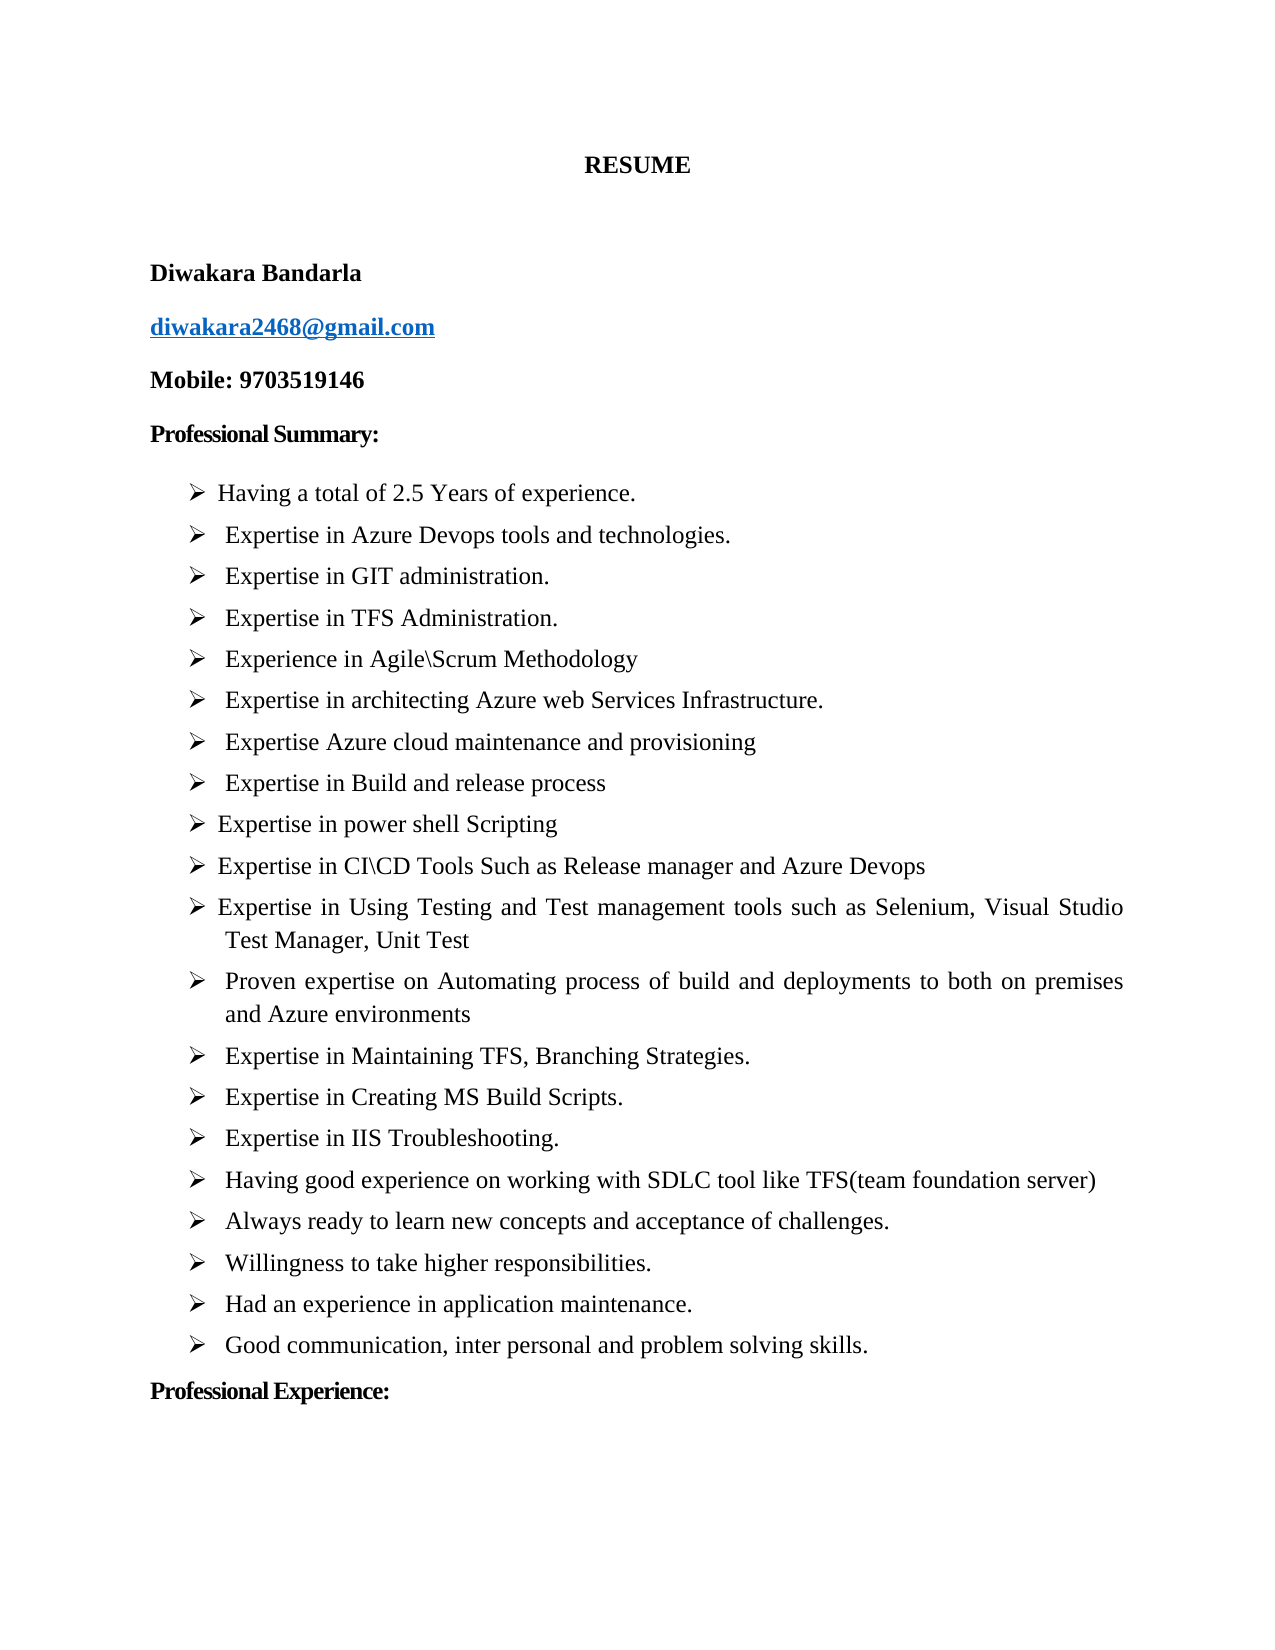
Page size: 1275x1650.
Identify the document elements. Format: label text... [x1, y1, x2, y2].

list Always ready to learn new concepts and acceptance of challenges. [187, 1206, 1125, 1235]
list Expertise in Build and release process [187, 768, 1125, 797]
list Expertise in Using Testing and Test management tools such as Selenium, Visual Studio Test Manager, Unit Test [187, 892, 1125, 954]
list Expertise in TFS Administration. [187, 603, 1125, 631]
list Proven expertise on Automating process of build and deployments to both on premises and Azure environments [187, 966, 1125, 1028]
list Expertise in Azure Devops tools and technologies. [187, 520, 1125, 549]
list Expertise in Creating MS Build Scripts. [187, 1082, 1125, 1111]
list Expertise in IIS Troubleshooting. [187, 1123, 1125, 1152]
list Good communication, inter personal and problem solving skills. [187, 1330, 1125, 1359]
list Willingness to take higher responsibilities. [187, 1248, 1125, 1276]
list Expertise in architecting Azure web Services Infrastructure. [187, 685, 1125, 714]
list Having good experience on working with SDLC tool like TFS(team foundation server) [187, 1165, 1125, 1194]
text Mobile: 9703519146 [150, 365, 1125, 394]
list Expertise Azure cloud maintenance and provisioning [187, 727, 1125, 755]
list Had an experience in application maintenance. [187, 1289, 1125, 1318]
list Expertise in CI\CD Tools Such as Release manager and Azure Devops [187, 851, 1125, 879]
text Diwakara Bandarla [150, 258, 1125, 286]
text diwakara2468@gmail.com [150, 312, 1125, 340]
list Expertise in power shell Scripting [187, 809, 1125, 838]
text Professional Summary: [150, 419, 1125, 456]
list Having a total of 2.5 Years of experience. [187, 478, 1125, 507]
text RESUME [150, 150, 1125, 179]
list Experience in Agile\Scrum Methodology [187, 644, 1125, 673]
list Expertise in GIT administration. [187, 561, 1125, 590]
list Expertise in Maintaining TFS, Branching Strategies. [187, 1041, 1125, 1069]
text Professional Experience: [150, 1376, 1125, 1413]
